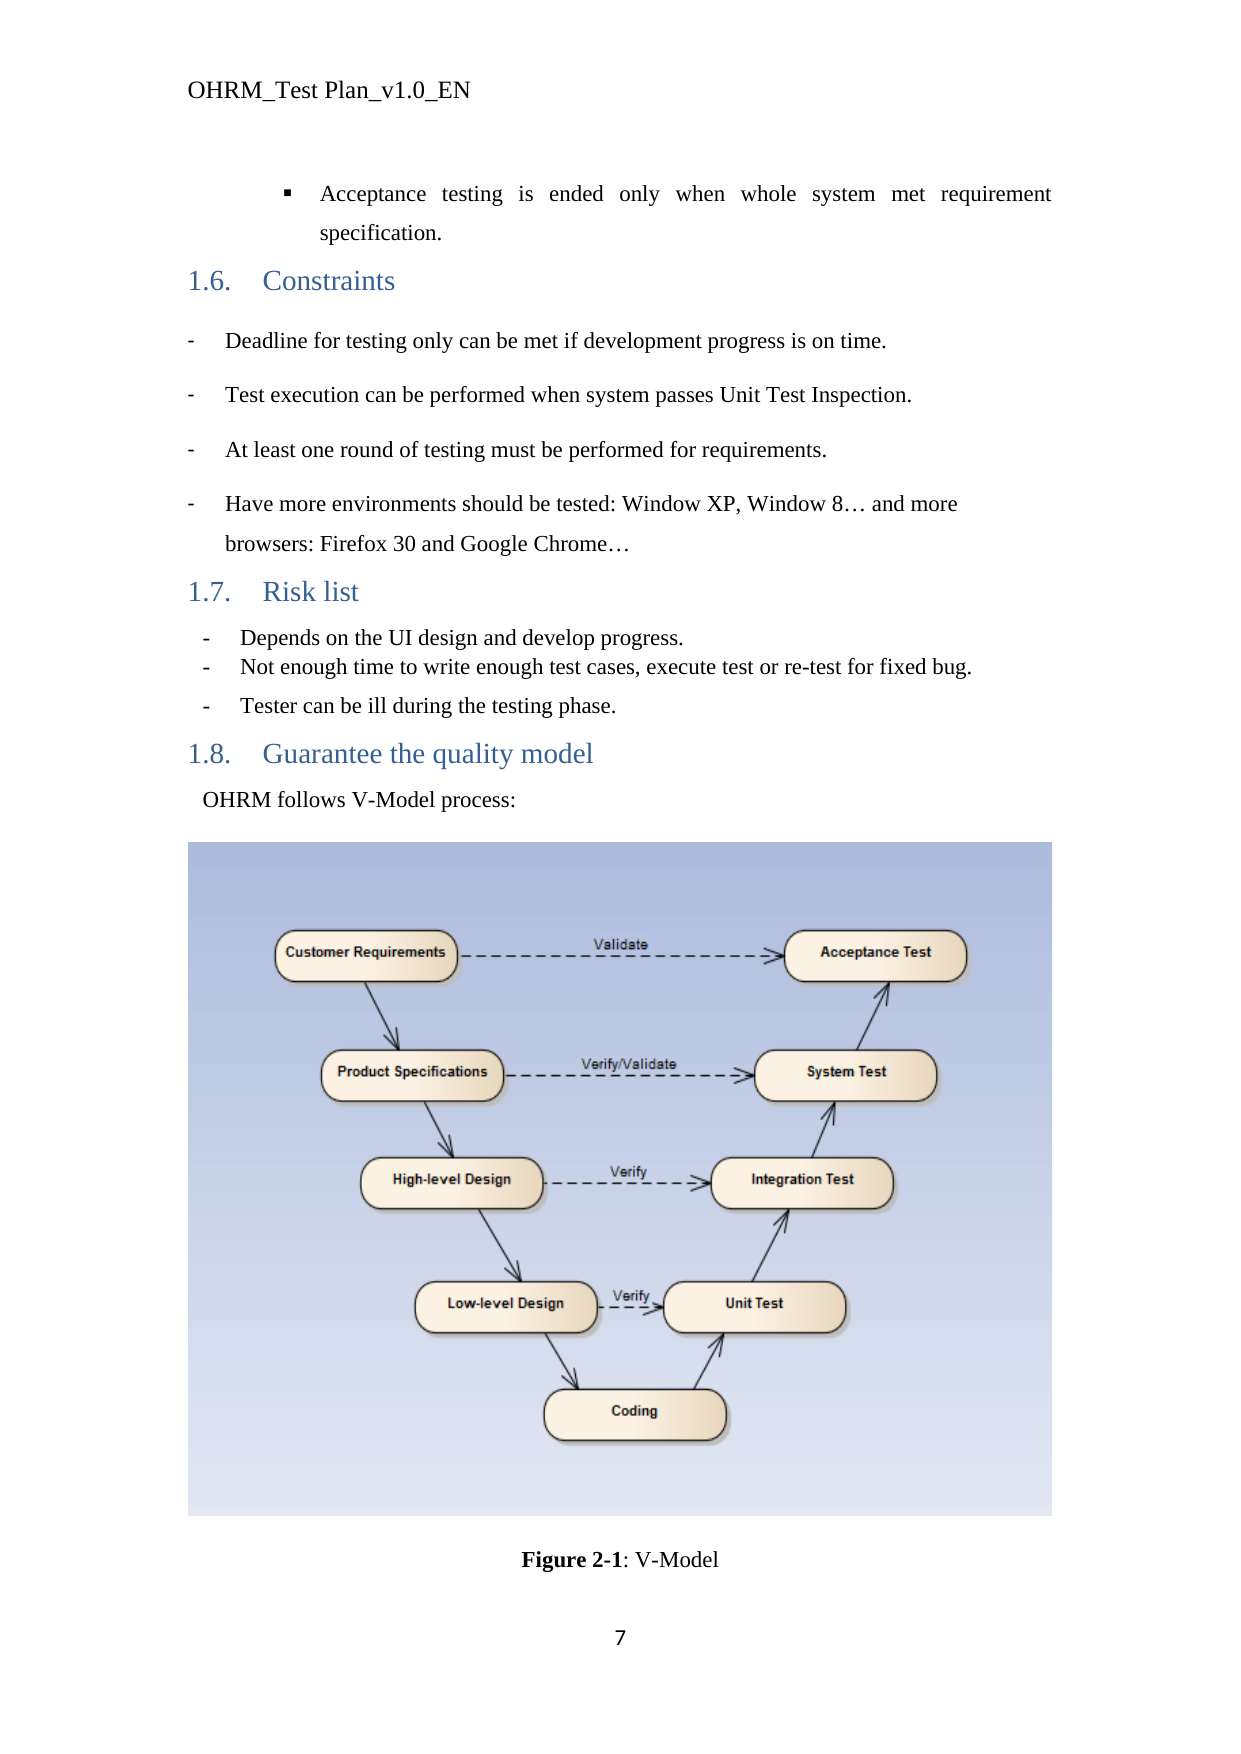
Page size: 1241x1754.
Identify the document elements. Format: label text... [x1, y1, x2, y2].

subtitle Constraints [187, 263, 1053, 297]
list Acceptance testing is ended only when whole system met requirement specification. [282, 180, 1053, 246]
text OHRM follows V-Model process: [202, 786, 1053, 813]
subtitle Risk list [187, 574, 1053, 608]
list Deadline for testing only can be met if development progress is on time. [187, 326, 1053, 354]
list Depends on the UI design and develop progress. [202, 624, 1053, 651]
list Tester can be ill during the testing phase. [202, 692, 1053, 719]
list At least one round of testing must be performed for requirements. [187, 435, 1053, 463]
list Not enough time to write enough test cases, execute test or re-test for fixed bug. [202, 653, 1053, 679]
subtitle Guarantee the quality model [187, 736, 1053, 769]
list Have more environments should be tested: Window XP, Window 8… and more browsers: Firefox 30 and Google Chrome… [187, 489, 1053, 557]
list Test execution can be performed when system passes Unit Test Inspection. [187, 380, 1053, 408]
picture [188, 842, 1053, 1516]
text Figure 2-1: V-Model [187, 1547, 1053, 1573]
